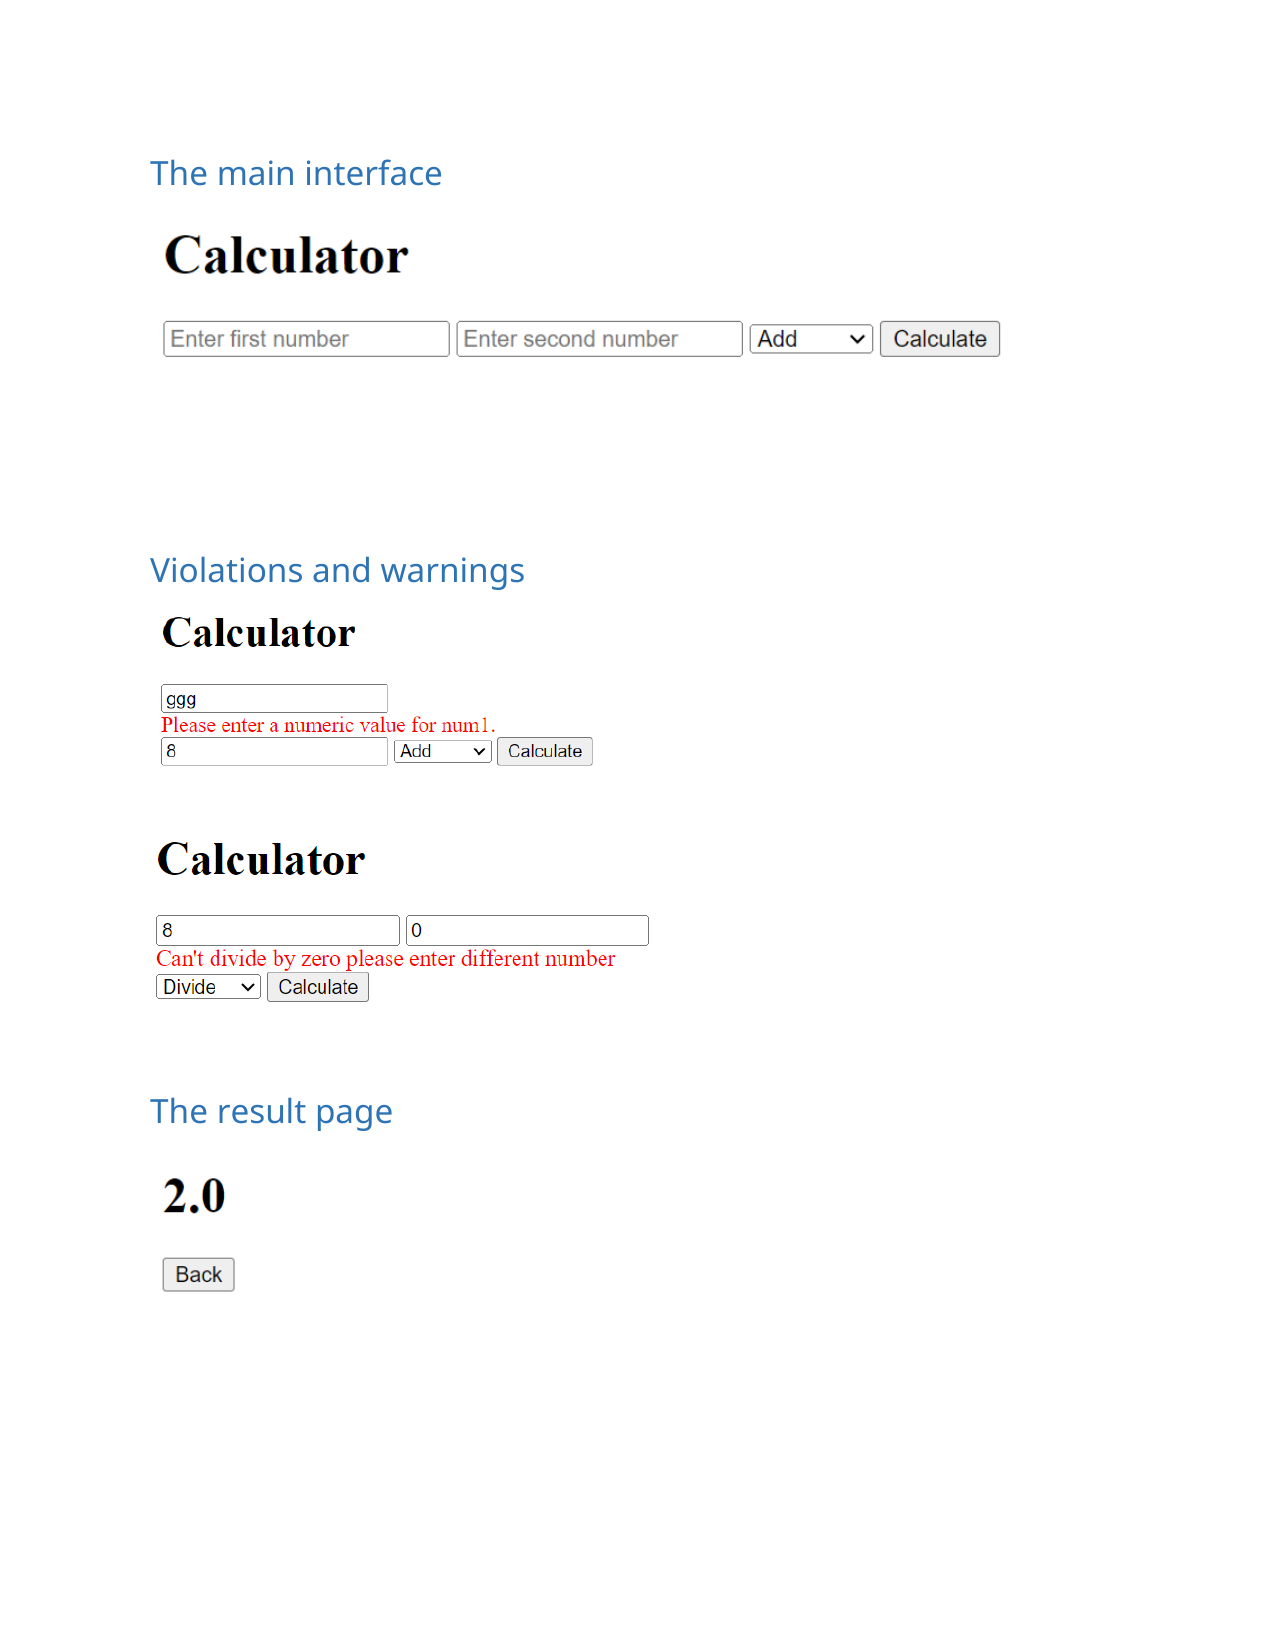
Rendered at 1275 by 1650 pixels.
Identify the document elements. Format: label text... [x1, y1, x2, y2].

picture [150, 594, 658, 814]
picture [150, 816, 711, 1039]
picture [150, 1135, 630, 1409]
text The main interface Violations and warnings [150, 150, 1125, 197]
picture [150, 197, 1125, 544]
